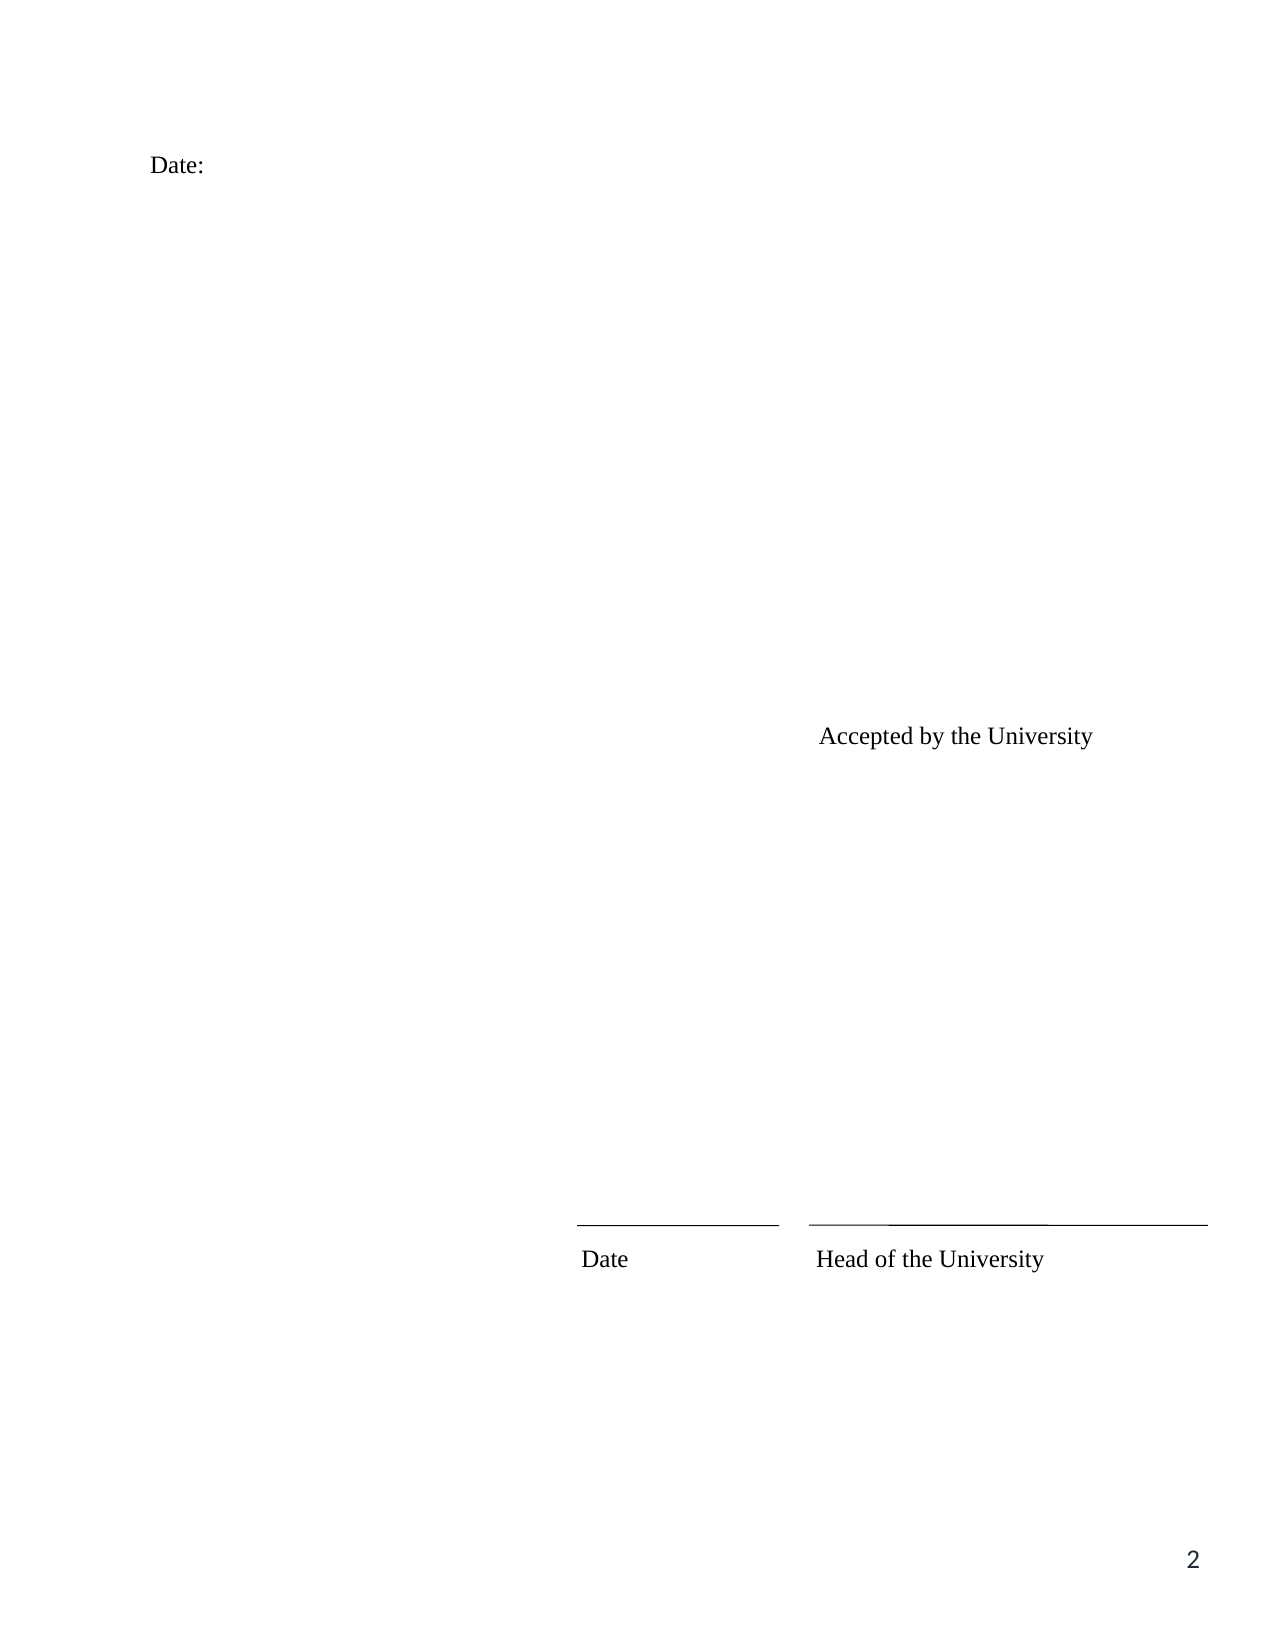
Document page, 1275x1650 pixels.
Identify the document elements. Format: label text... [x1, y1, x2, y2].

text Date: [150, 150, 1125, 179]
text Accepted by the University [150, 721, 1125, 749]
text Date Head of the University [150, 1244, 1125, 1273]
